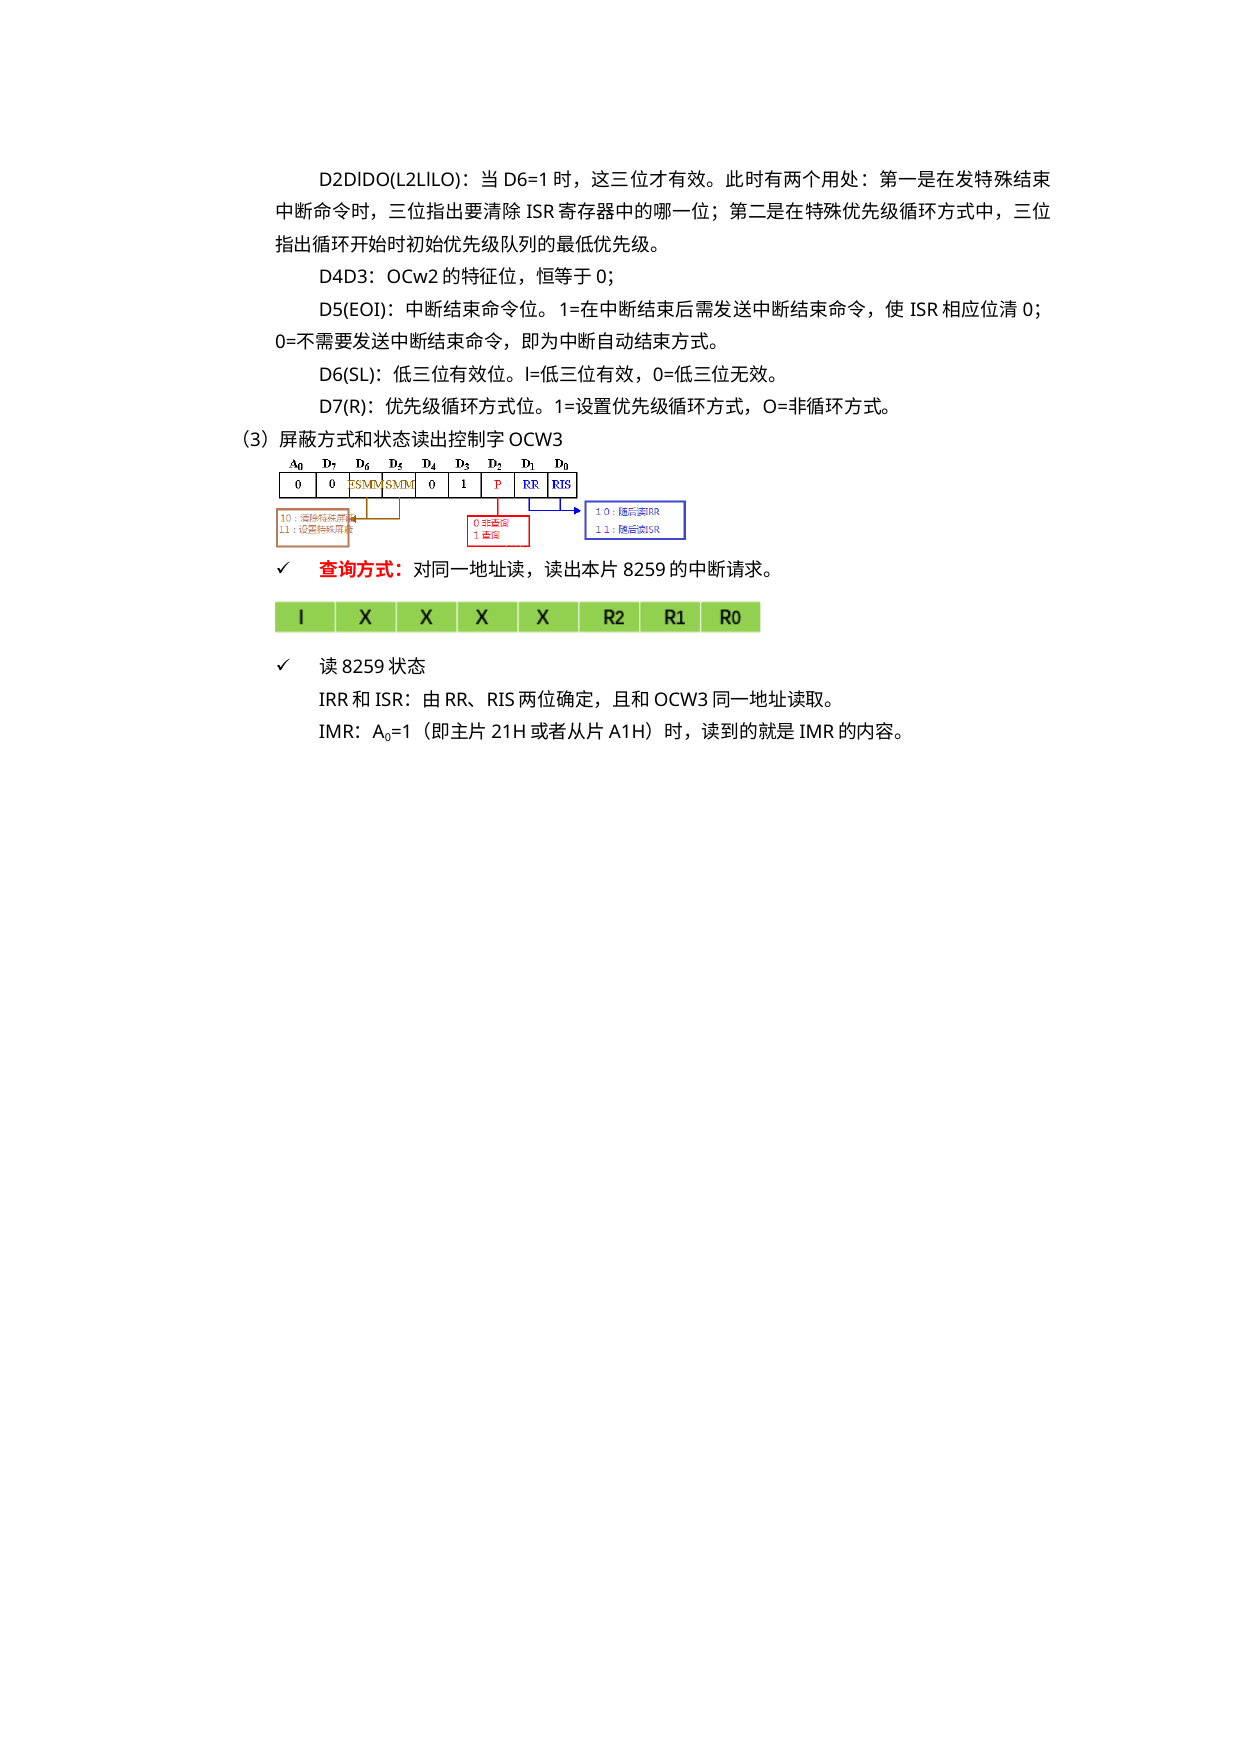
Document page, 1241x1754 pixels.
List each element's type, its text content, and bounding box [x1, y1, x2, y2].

text IMR：A0=1（即主片21H或者从片A1H）时，读到的就是IMR的内容。 [319, 714, 1053, 747]
text D5(EOI)：中断结束命令位。1=在中断结束后需发送中断结束命令，使ISR相应位清0；0=不需要发送中断结束命令，即为中断自动结束方式。 [275, 292, 1053, 357]
list 查询方式：对同一地址读，读出本片8259的中断请求。 [275, 552, 1053, 584]
text IRR和ISR：由RR、RIS两位确定，且和OCW3同一地址读取。 [319, 682, 1053, 714]
list 读8259状态 [275, 649, 1053, 682]
text D4D3：OCw2的特征位，恒等于0； [275, 259, 1053, 292]
picture [275, 458, 711, 548]
picture [275, 600, 761, 634]
text D2DlDO(L2LlLO)：当D6=1时，这三位才有效。此时有两个用处：第一是在发特殊结束中断命令时，三位指出要清除ISR寄存器中的哪一位；第二是在特殊优先级循环方式中，三位指出循环开始时初始优先级队列的最低优先级。 [275, 162, 1053, 259]
text D6(SL)：低三位有效位。l=低三位有效，0=低三位无效。 [275, 357, 1053, 389]
text （3）屏蔽方式和状态读出控制字OCW3 [187, 422, 1053, 454]
text D7(R)：优先级循环方式位。1=设置优先级循环方式，O=非循环方式。 [275, 389, 1053, 422]
